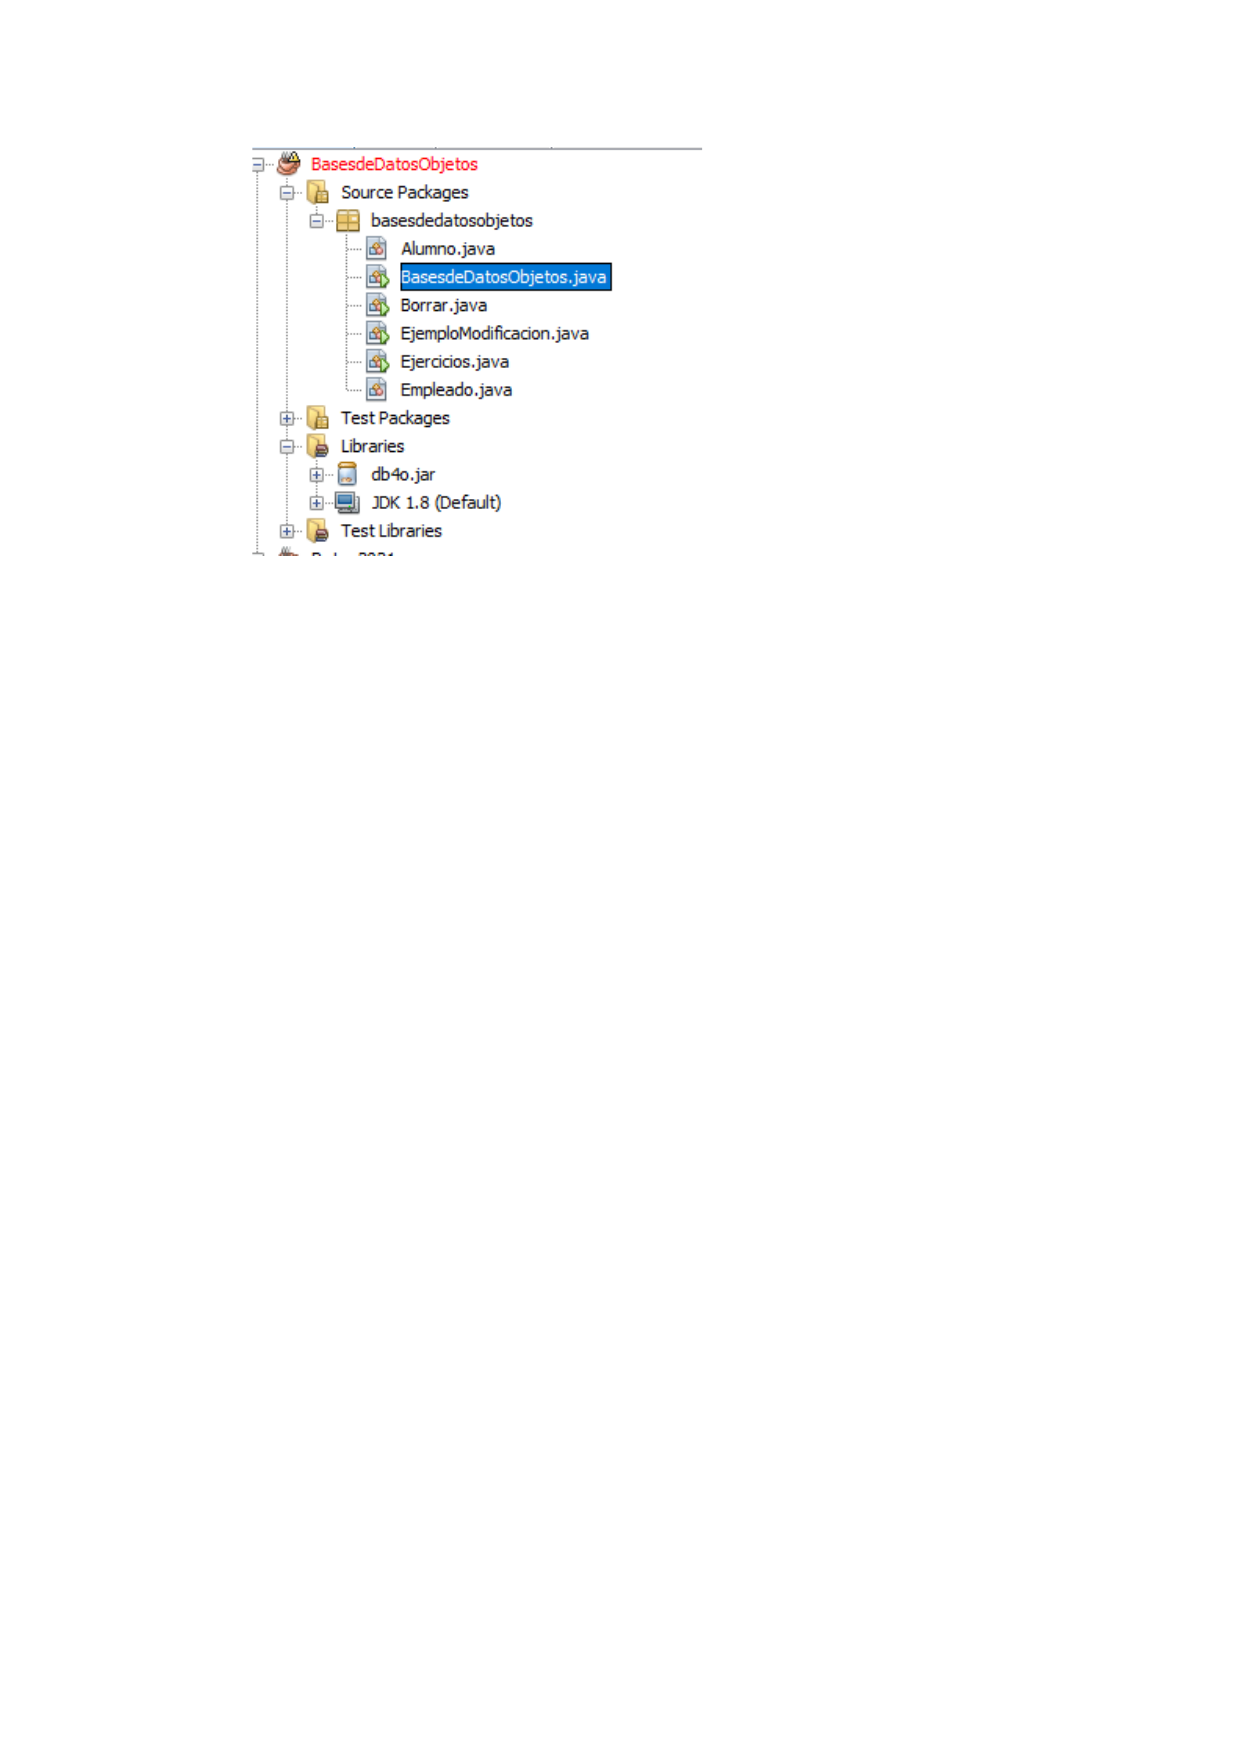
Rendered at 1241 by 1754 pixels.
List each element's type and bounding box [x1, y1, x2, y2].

picture [252, 147, 703, 556]
